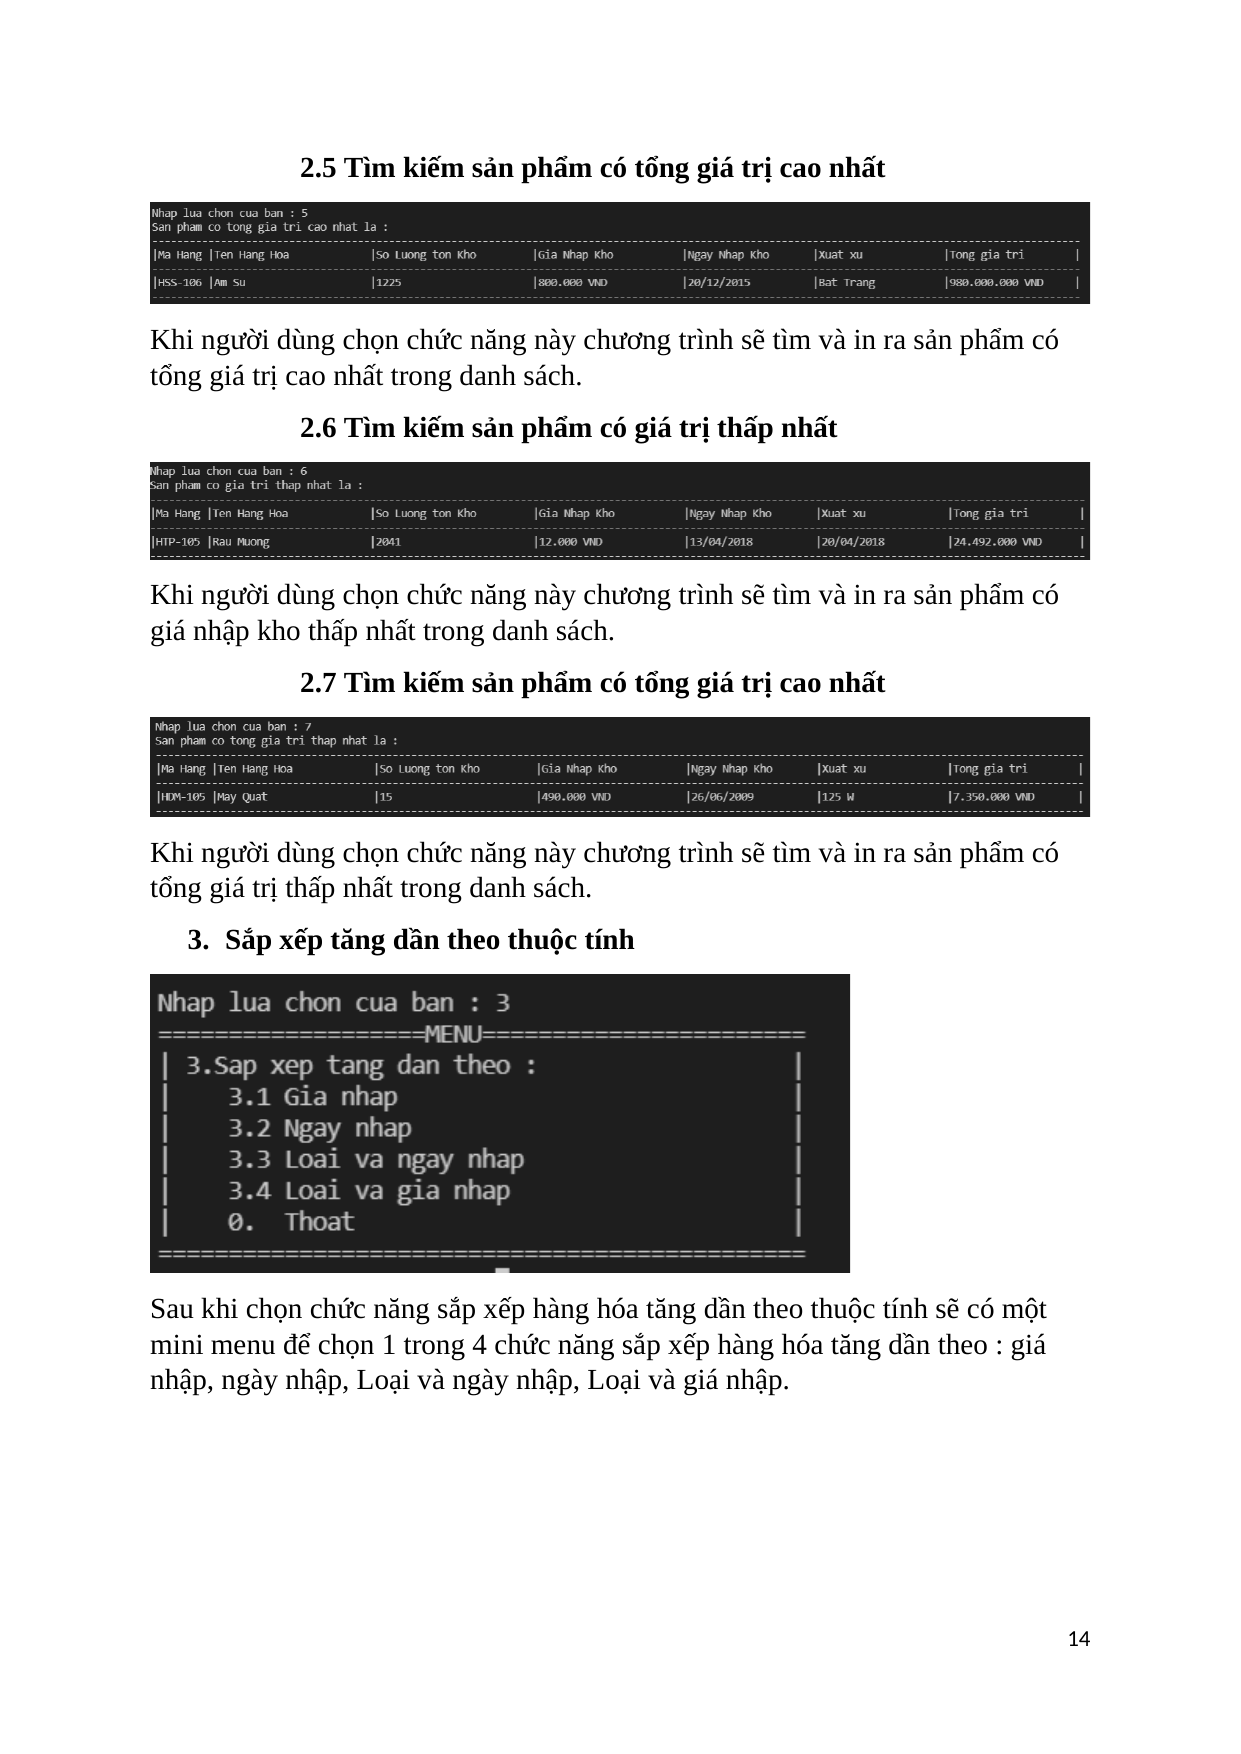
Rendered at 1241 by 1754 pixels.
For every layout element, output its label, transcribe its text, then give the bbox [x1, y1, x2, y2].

text Sau khi chọn chức năng sắp xếp hàng hóa tăng dần theo thuộc tính sẽ có một mini menu để chọn 1 trong 4 chức năng sắp xếp hàng hóa tăng dần theo : giá nhập, ngày nhập, Loại và ngày nhập, Loại và giá nhập. [150, 1291, 1090, 1396]
picture [150, 462, 1091, 560]
text Khi người dùng chọn chức năng này chương trình sẽ tìm và in ra sản phẩm có tổng giá trị cao nhất trong danh sách. [150, 322, 1090, 391]
list Tìm kiếm sản phẩm có tổng giá trị cao nhất [300, 665, 1090, 699]
text Khi người dùng chọn chức năng này chương trình sẽ tìm và in ra sản phẩm có giá nhập kho thấp nhất trong danh sách. [150, 577, 1090, 647]
text Khi người dùng chọn chức năng này chương trình sẽ tìm và in ra sản phẩm có tổng giá trị thấp nhất trong danh sách. [150, 835, 1090, 904]
picture [150, 717, 1091, 817]
list Sắp xếp tăng dần theo thuộc tính [187, 922, 1090, 956]
picture [150, 974, 851, 1273]
picture [150, 202, 1091, 304]
list Tìm kiếm sản phẩm có giá trị thấp nhất [300, 410, 1090, 443]
list Tìm kiếm sản phẩm có tổng giá trị cao nhất [300, 150, 1090, 183]
